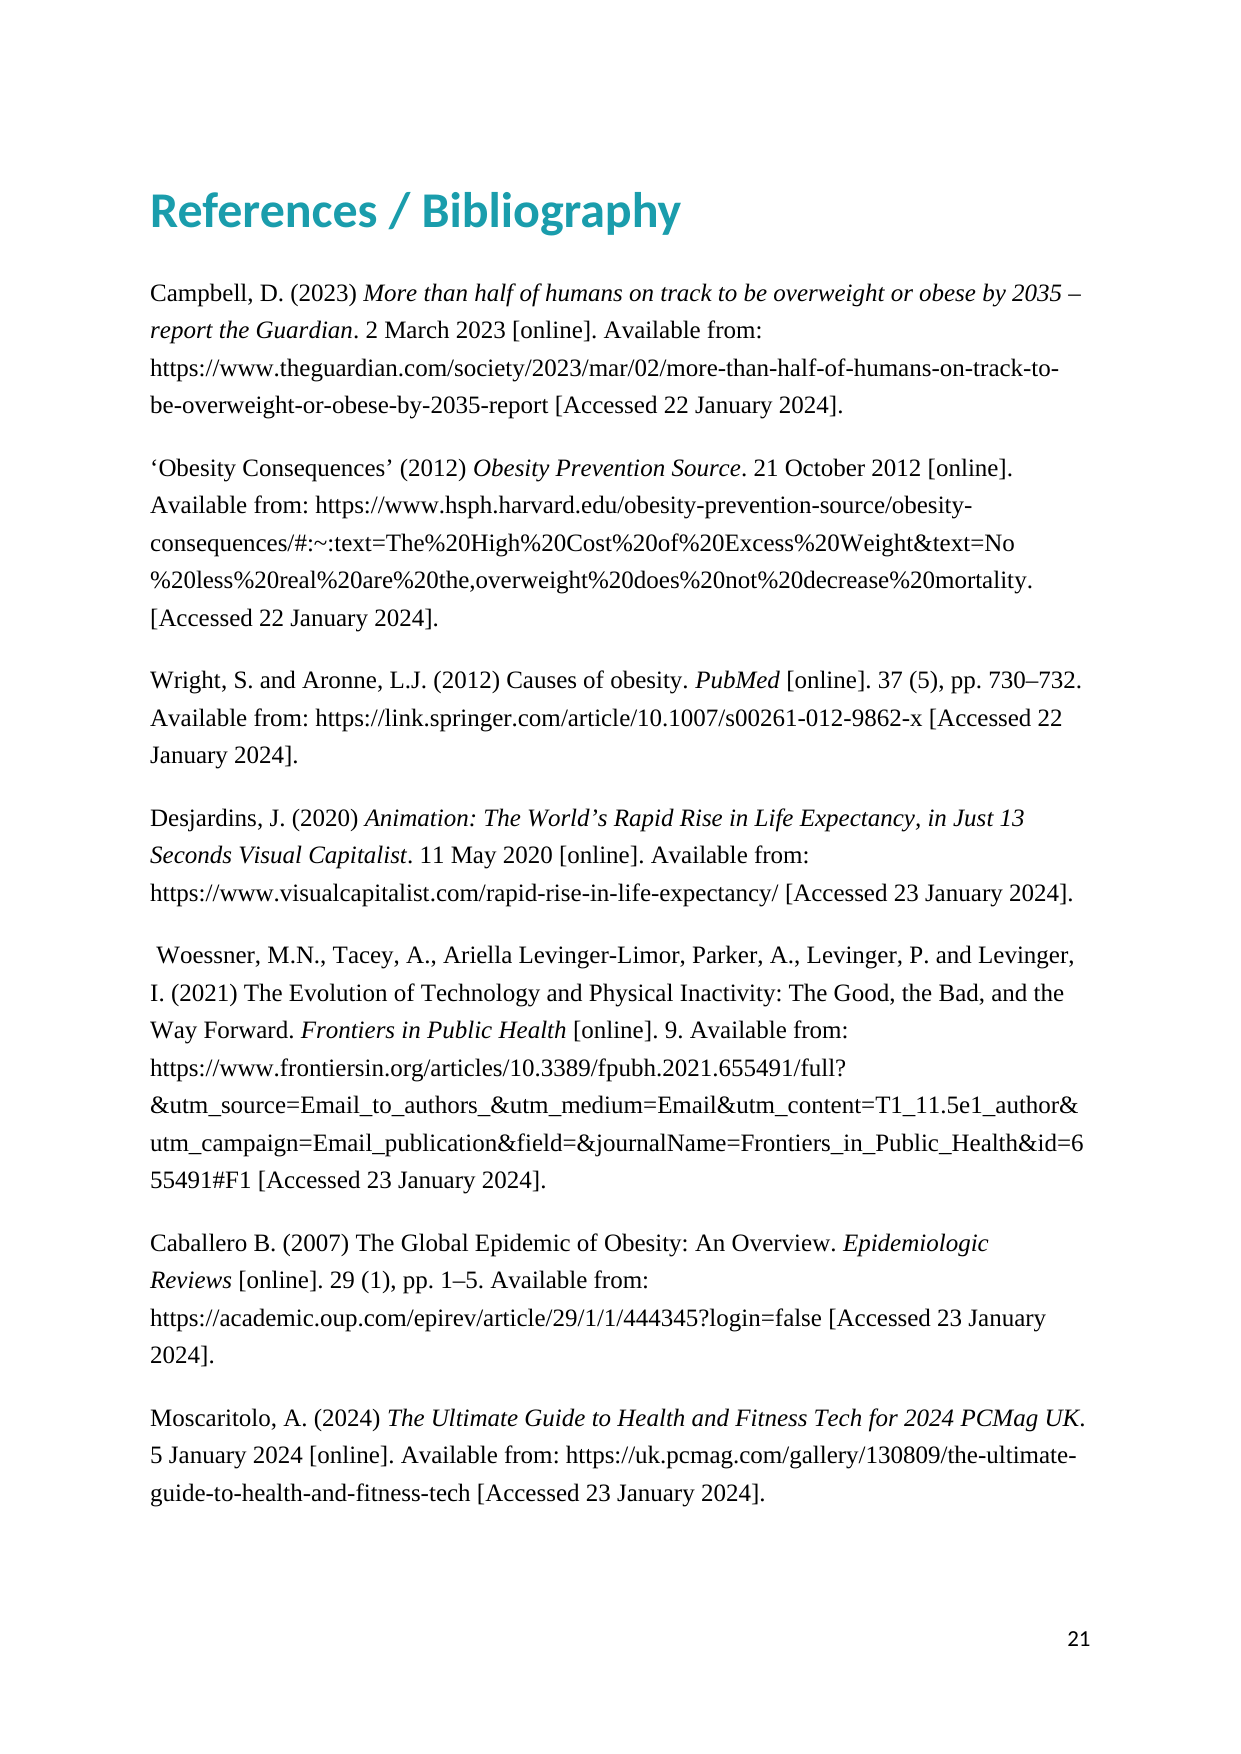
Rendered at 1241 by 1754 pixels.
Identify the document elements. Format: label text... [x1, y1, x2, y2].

text Campbell, D. (2023) More than half of humans on track to be overweight or obese by 2035 – report the Guardian. 2 March 2023 [online]. Available from: https://www.theguardian.com/society/2023/mar/02/more-than-half-of-humans-on-track-to-be-overweight-or-obese-by-2035-report [Accessed 22 January 2024]. [150, 269, 1090, 419]
text ‌Wright, S. and Aronne, L.J. (2012) Causes of obesity. PubMed [online]. 37 (5), pp. 730–732. Available from: https://link.springer.com/article/10.1007/s00261-012-9862-x [Accessed 22 January 2024]. [150, 657, 1090, 769]
text ‘Obesity Consequences’ (2012) Obesity Prevention Source. 21 October 2012 [online]. Available from: https://www.hsph.harvard.edu/obesity-prevention-source/obesity-consequences/#:~:text=The%20High%20Cost%20of%20Excess%20Weight&text=No%20less%20real%20are%20the,overweight%20does%20not%20decrease%20mortality. [Accessed 22 January 2024]. [150, 444, 1090, 632]
subtitle References / Bibliography [150, 179, 1090, 240]
text ‌ Woessner, M.N., Tacey, A., Ariella Levinger-Limor, Parker, A., Levinger, P. and Levinger, I. (2021) The Evolution of Technology and Physical Inactivity: The Good, the Bad, and the Way Forward. Frontiers in Public Health [online]. 9. Available from: https://www.frontiersin.org/articles/10.3389/fpubh.2021.655491/full?&utm_source=Email_to_authors_&utm_medium=Email&utm_content=T1_11.5e1_author&utm_campaign=Email_publication&field=&journalName=Frontiers_in_Public_Health&id=655491#F1 [Accessed 23 January 2024]. [150, 932, 1090, 1194]
text Desjardins, J. (2020) Animation: The World’s Rapid Rise in Life Expectancy, in Just 13 Seconds Visual Capitalist. 11 May 2020 [online]. Available from: https://www.visualcapitalist.com/rapid-rise-in-life-expectancy/ [Accessed 23 January 2024]. [150, 794, 1090, 907]
text ‌Caballero B. (2007) The Global Epidemic of Obesity: An Overview. Epidemiologic Reviews [online]. 29 (1), pp. 1–5. Available from: https://academic.oup.com/epirev/article/29/1/1/444345?login=false [Accessed 23 January 2024]. [150, 1219, 1090, 1369]
text Moscaritolo, A. (2024) The Ultimate Guide to Health and Fitness Tech for 2024 PCMag UK. 5 January 2024 [online]. Available from: https://uk.pcmag.com/gallery/130809/the-ultimate-guide-to-health-and-fitness-tech [Accessed 23 January 2024]. [150, 1394, 1090, 1507]
